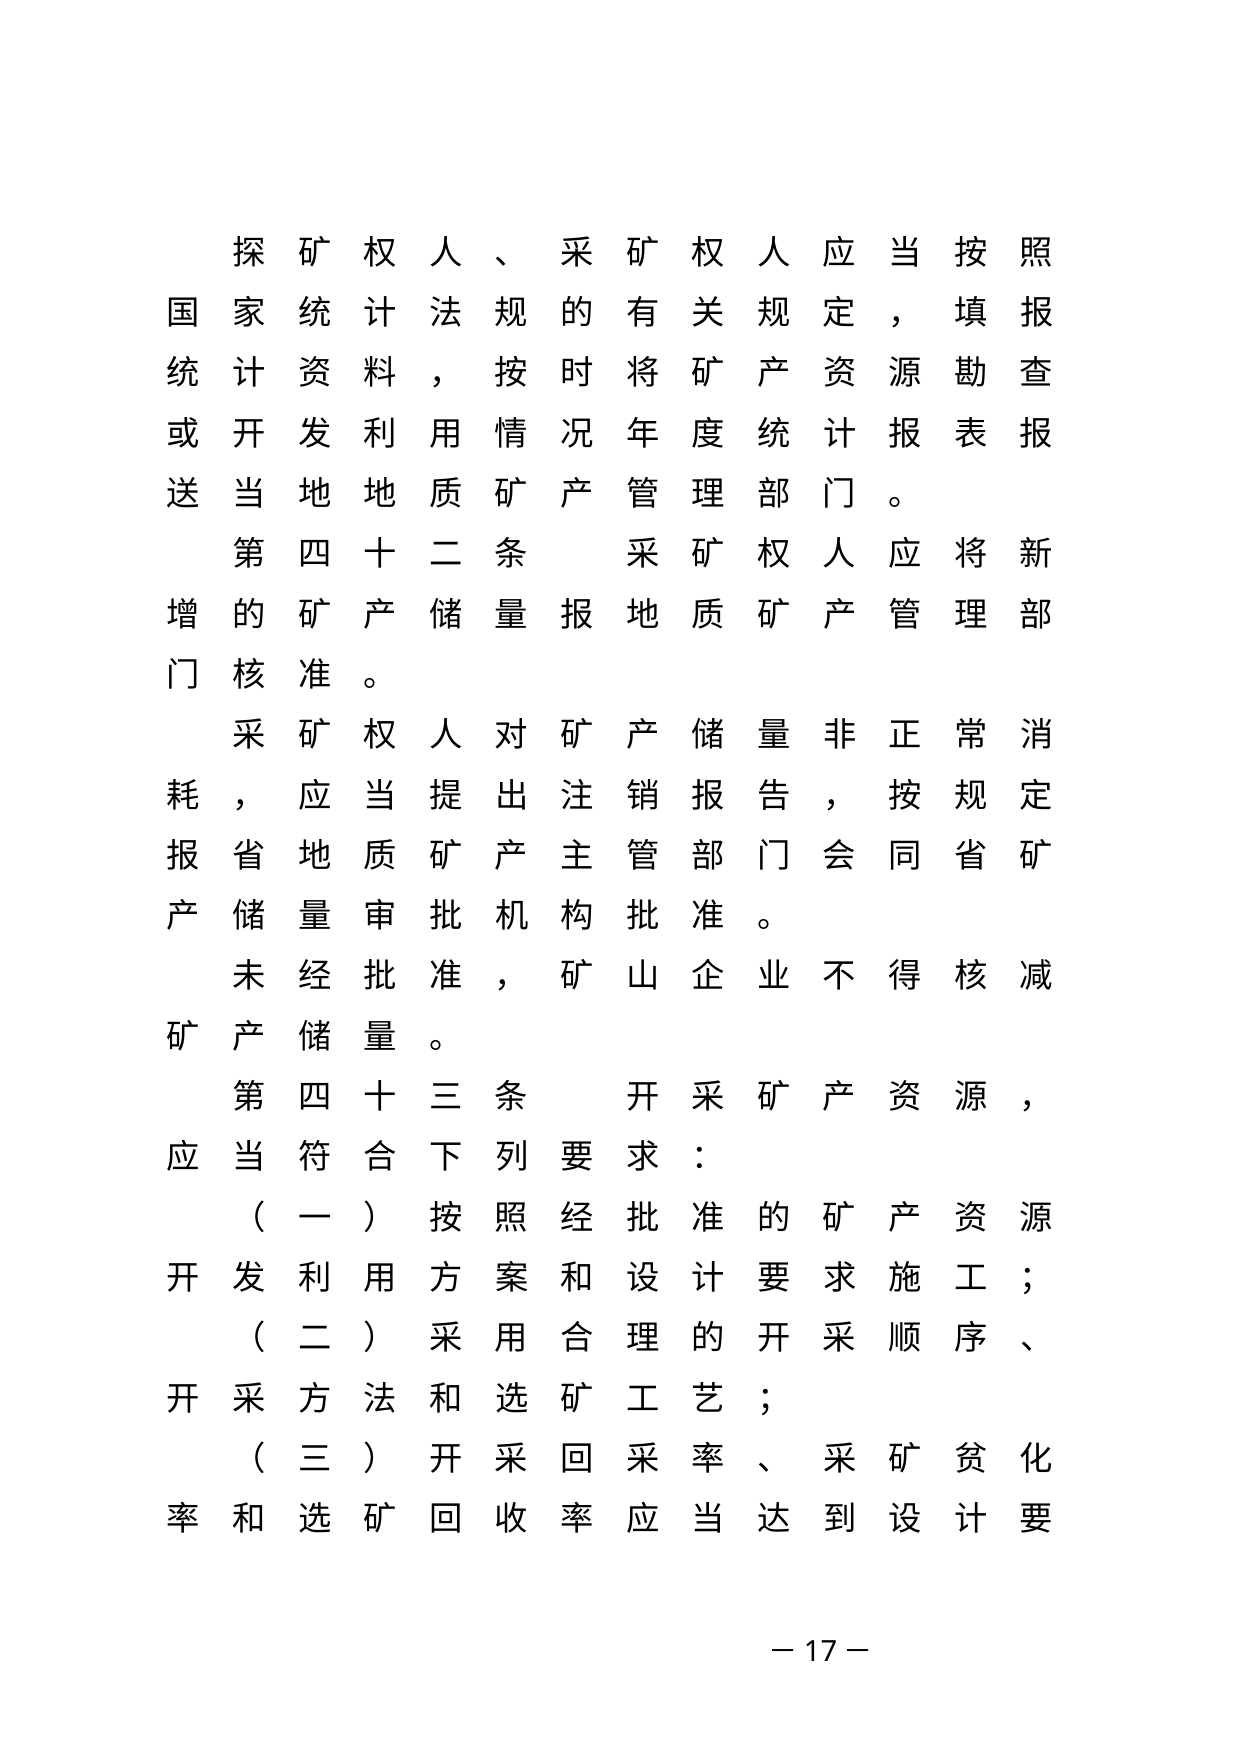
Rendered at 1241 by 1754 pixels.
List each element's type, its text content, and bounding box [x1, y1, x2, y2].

text 第四十二条 采矿权人应将新增的矿产储量报地质矿产管理部门核准。 [167, 521, 1085, 702]
text 第四十三条 开采矿产资源，应当符合下列要求： [167, 1064, 1085, 1184]
text 探矿权人、采矿权人应当按照国家统计法规的有关规定，填报统计资料，按时将矿产资源勘查或开发利用情况年度统计报表报送当地地质矿产管理部门。 [167, 219, 1085, 521]
text 采矿权人对矿产储量非正常消耗，应当提出注销报告，按规定报省地质矿产主管部门会同省矿产储量审批机构批准。 [167, 702, 1085, 943]
text 未经批准，矿山企业不得核减矿产储量。 [167, 943, 1085, 1064]
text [167, 1426, 1085, 1546]
text （一）按照经批准的矿产资源开发利用方案和设计要求施工； [167, 1184, 1085, 1305]
text （二）采用合理的开采顺序、开采方法和选矿工艺； [167, 1305, 1085, 1426]
